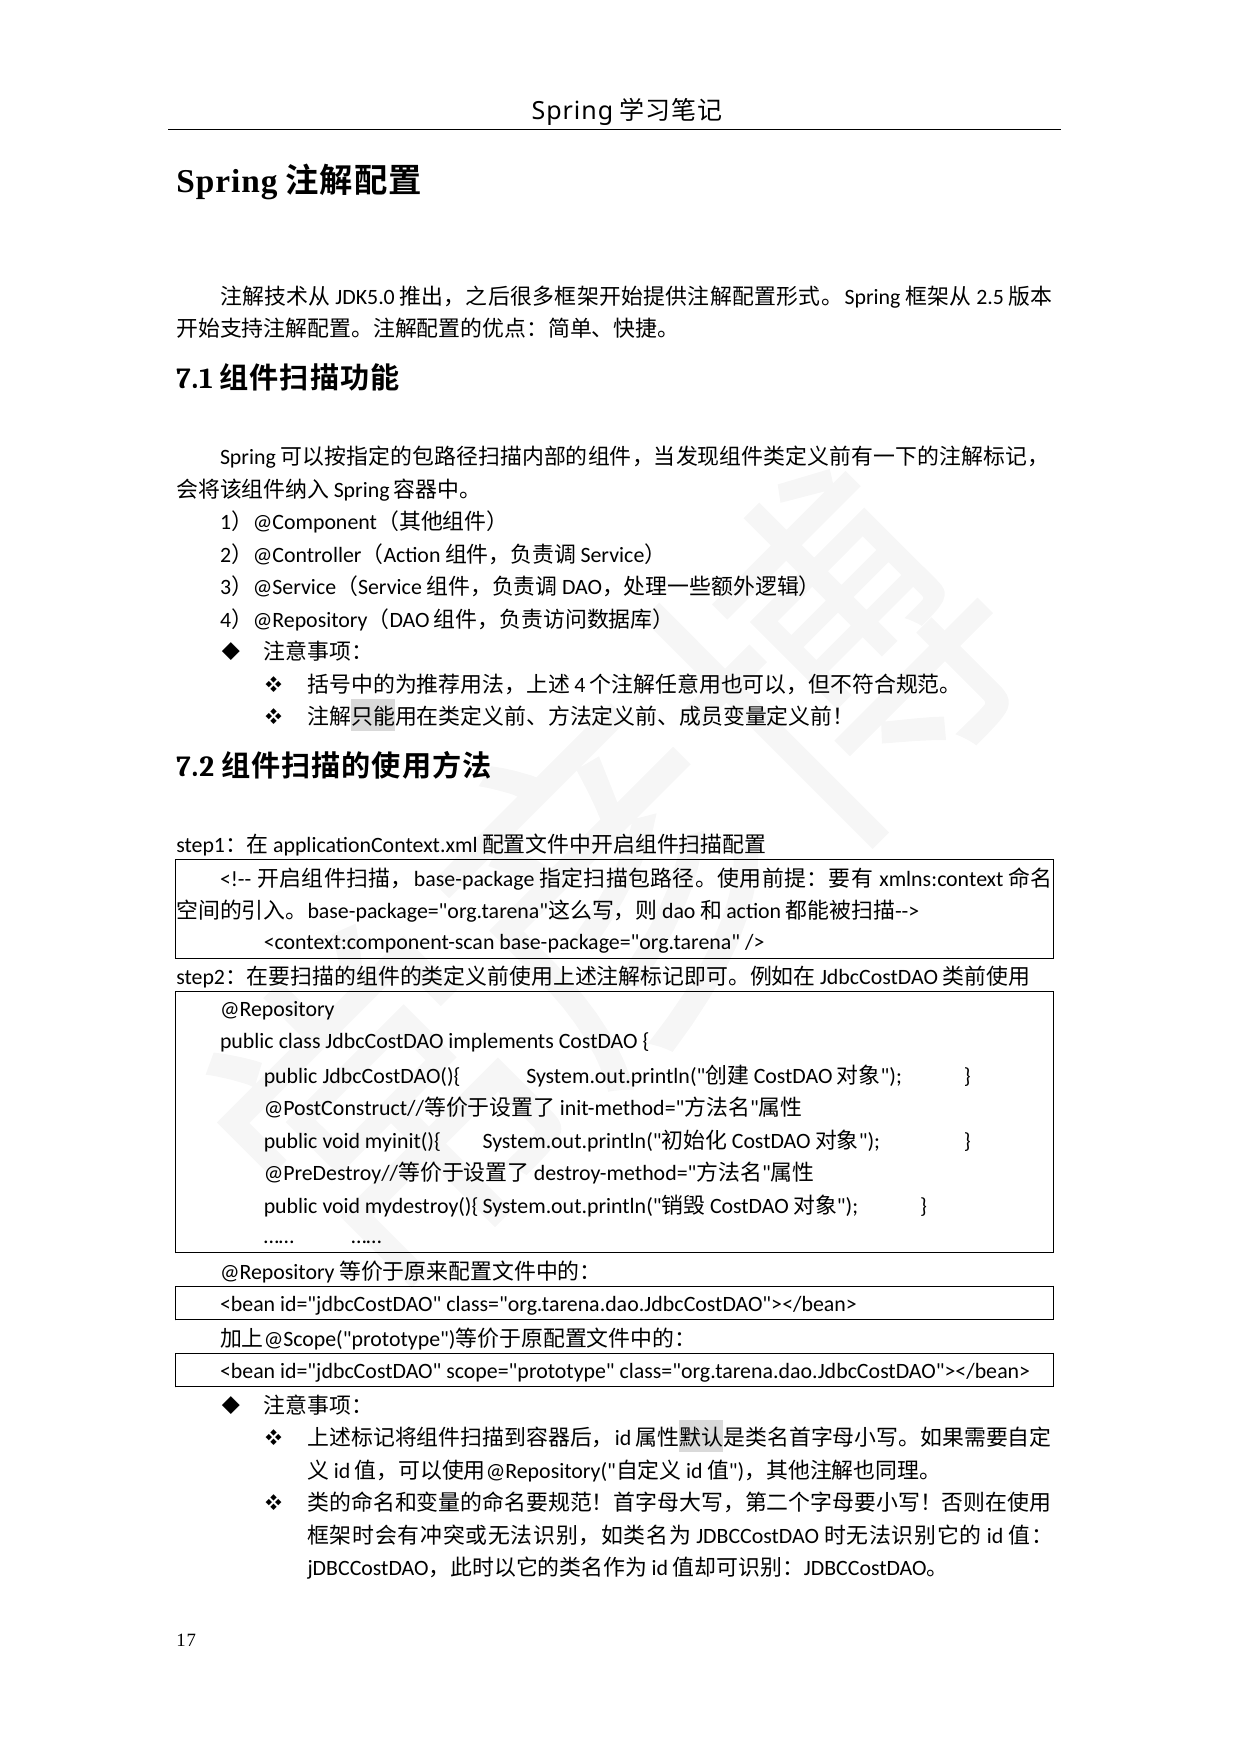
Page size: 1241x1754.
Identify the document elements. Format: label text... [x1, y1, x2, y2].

text 4）@Repository（DAO组件，负责访问数据库） [176, 601, 1053, 634]
text 加上@Scope("prototype")等价于原配置文件中的： [176, 1320, 1053, 1353]
text @PostConstruct//等价于设置了init-method="方法名"属性 [176, 1090, 1053, 1122]
list 类的命名和变量的命名要规范！首字母大写，第二个字母要小写！否则在使用框架时会有冲突或无法识别，如类名为JDBCCostDAO时无法识别它的id值：jDBCCostDAO，此时以它的类名作为id值却可识别：JDBCCostDAO。 [263, 1485, 1053, 1582]
text 2）@Controller（Action组件，负责调Service） [176, 536, 1053, 569]
text public JdbcCostDAO(){ System.out.println("创建CostDAO对象"); } [176, 1057, 1053, 1090]
text @Repository [176, 992, 1053, 1025]
list 括号中的为推荐用法，上述4个注解任意用也可以，但不符合规范。 [263, 666, 1053, 699]
text @PreDestroy//等价于设置了destroy-method="方法名"属性 [176, 1155, 1053, 1187]
text 3）@Service（Service组件，负责调DAO，处理一些额外逻辑） [176, 569, 1053, 601]
list 注意事项： [220, 634, 1053, 666]
list 注解只能用在类定义前、方法定义前、成员变量定义前！ [395, 699, 1053, 731]
text @Repository等价于原来配置文件中的： [176, 1253, 1053, 1286]
text public void myinit(){ System.out.println("初始化CostDAO对象"); } [176, 1122, 1053, 1155]
text public class JdbcCostDAO implements CostDAO { [176, 1025, 1053, 1057]
text <bean id="jdbcCostDAO" class="org.tarena.dao.JdbcCostDAO"></bean> [176, 1287, 1053, 1319]
text <bean id="jdbcCostDAO" scope="prototype" class="org.tarena.dao.JdbcCostDAO"></bean> [176, 1354, 1053, 1386]
list 上述标记将组件扫描到容器后，id属性默认是类名首字母小写。如果需要自定义id值，可以使用@Repository("自定义id值")，其他注解也同理。 [263, 1420, 1053, 1485]
subtitle Spring注解配置 [176, 146, 1053, 211]
text Spring可以按指定的包路径扫描内部的组件，当发现组件类定义前有一下的注解标记，会将该组件纳入Spring容器中。 [176, 439, 1053, 504]
text 注解技术从JDK5.0推出，之后很多框架开始提供注解配置形式。Spring框架从2.5版本开始支持注解配置。注解配置的优点：简单、快捷。 [176, 278, 1053, 343]
text public void mydestroy(){ System.out.println("销毁CostDAO对象"); } [176, 1187, 1053, 1219]
text 1）@Component（其他组件） [176, 504, 1053, 536]
text <context:component-scan base-package="org.tarena" /> [176, 924, 1053, 958]
text <!-- 开启组件扫描，base-package指定扫描包路径。使用前提：要有xmlns:context命名空间的引入。base-package="org.tarena"这么写，则dao和action都能被扫描--> [176, 860, 1053, 924]
text …… …… [176, 1219, 1053, 1252]
text step1：在applicationContext.xml配置文件中开启组件扫描配置 [176, 827, 1053, 859]
list 注意事项： [220, 1387, 1053, 1420]
text step2：在要扫描的组件的类定义前使用上述注解标记即可。例如在JdbcCostDAO类前使用 [176, 959, 1053, 991]
